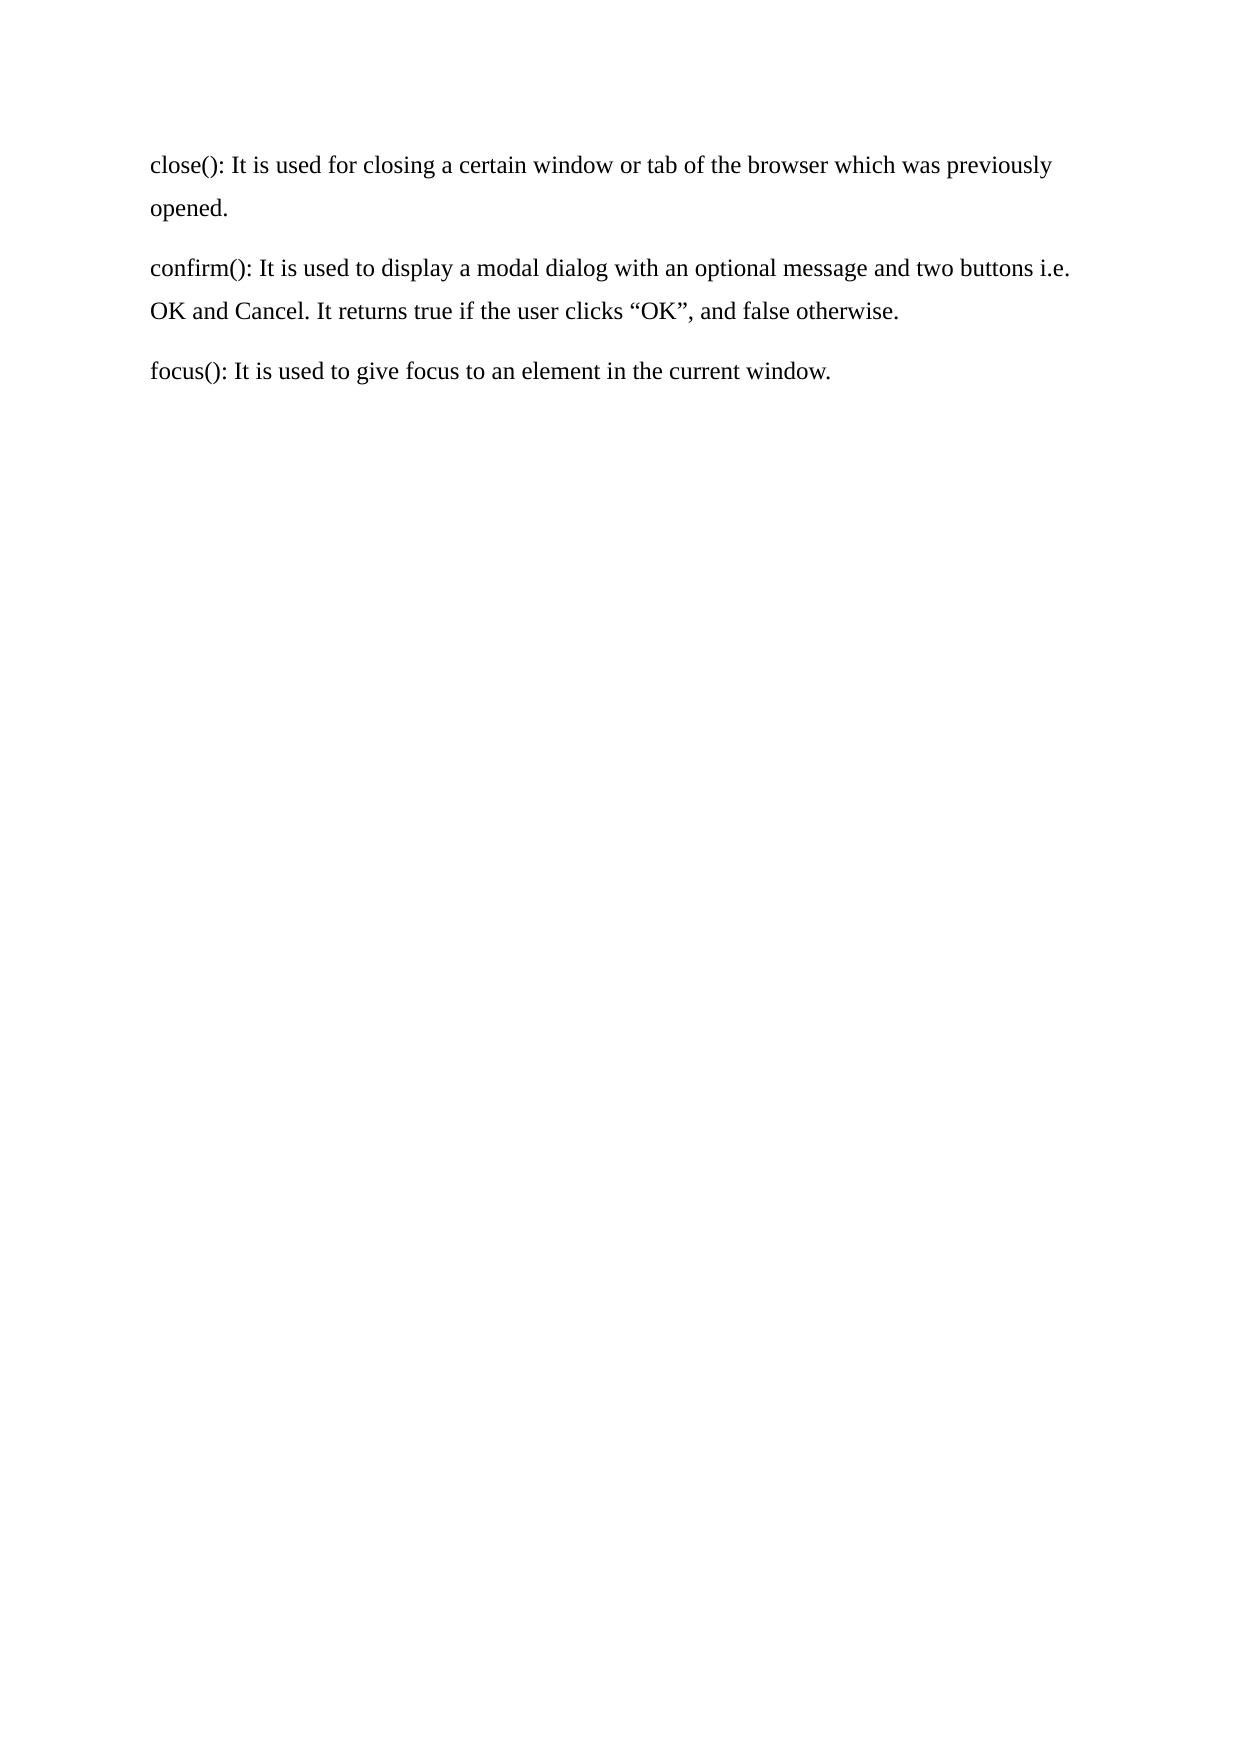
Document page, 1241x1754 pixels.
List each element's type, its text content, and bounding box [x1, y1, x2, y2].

text focus(): It is used to give focus to an element in the current window. [150, 356, 1090, 384]
text close(): It is used for closing a certain window or tab of the browser which was previously opened. [150, 150, 1090, 222]
text confirm(): It is used to display a modal dialog with an optional message and two buttons i.e. OK and Cancel. It returns true if the user clicks “OK”, and false otherwise. [150, 253, 1090, 325]
